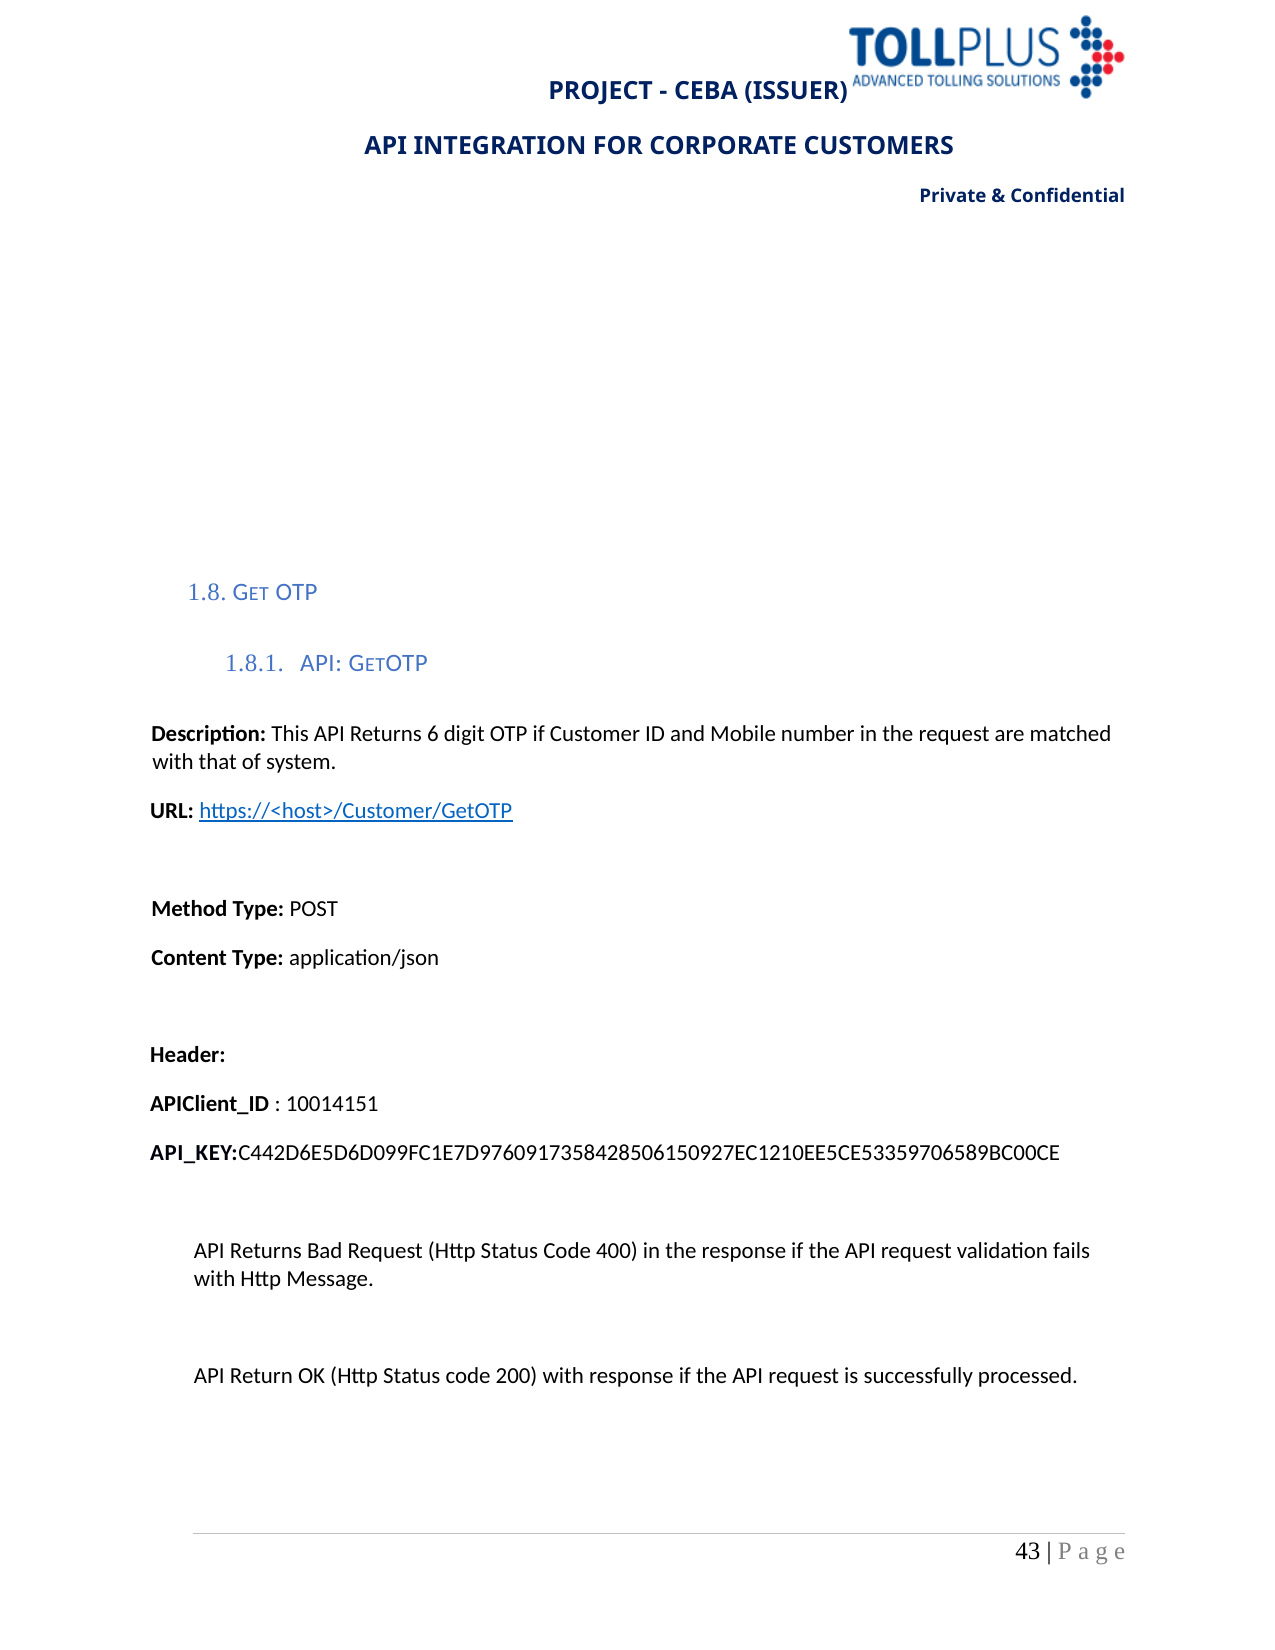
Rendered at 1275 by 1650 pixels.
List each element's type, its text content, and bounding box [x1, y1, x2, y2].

text Content Type: application/json [151, 943, 1125, 971]
text APIClient_ID : 10014151 [150, 1089, 1125, 1117]
subtitle API: GetOTP [225, 647, 1125, 678]
text API Return OK (Http Status code 200) with response if the API request is successfully processed. [150, 1362, 1125, 1390]
text API Returns Bad Request (Http Status Code 400) in the response if the API request validation fails with Http Message. [194, 1236, 1125, 1292]
text Method Type: POST [151, 894, 1125, 922]
text URL: https://<host>/Customer/GetOTP [150, 796, 1125, 824]
text Description: This API Returns 6 digit OTP if Customer ID and Mobile number in the request are matched with that of system. [151, 719, 1125, 775]
text API_KEY:C442D6E5D6D099FC1E7D9760917358428506150927EC1210EE5CE53359706589BC00CE [150, 1138, 1125, 1166]
subtitle Get OTP [187, 576, 1125, 606]
picture [848, 15, 1125, 100]
text Header: [150, 1041, 1125, 1068]
